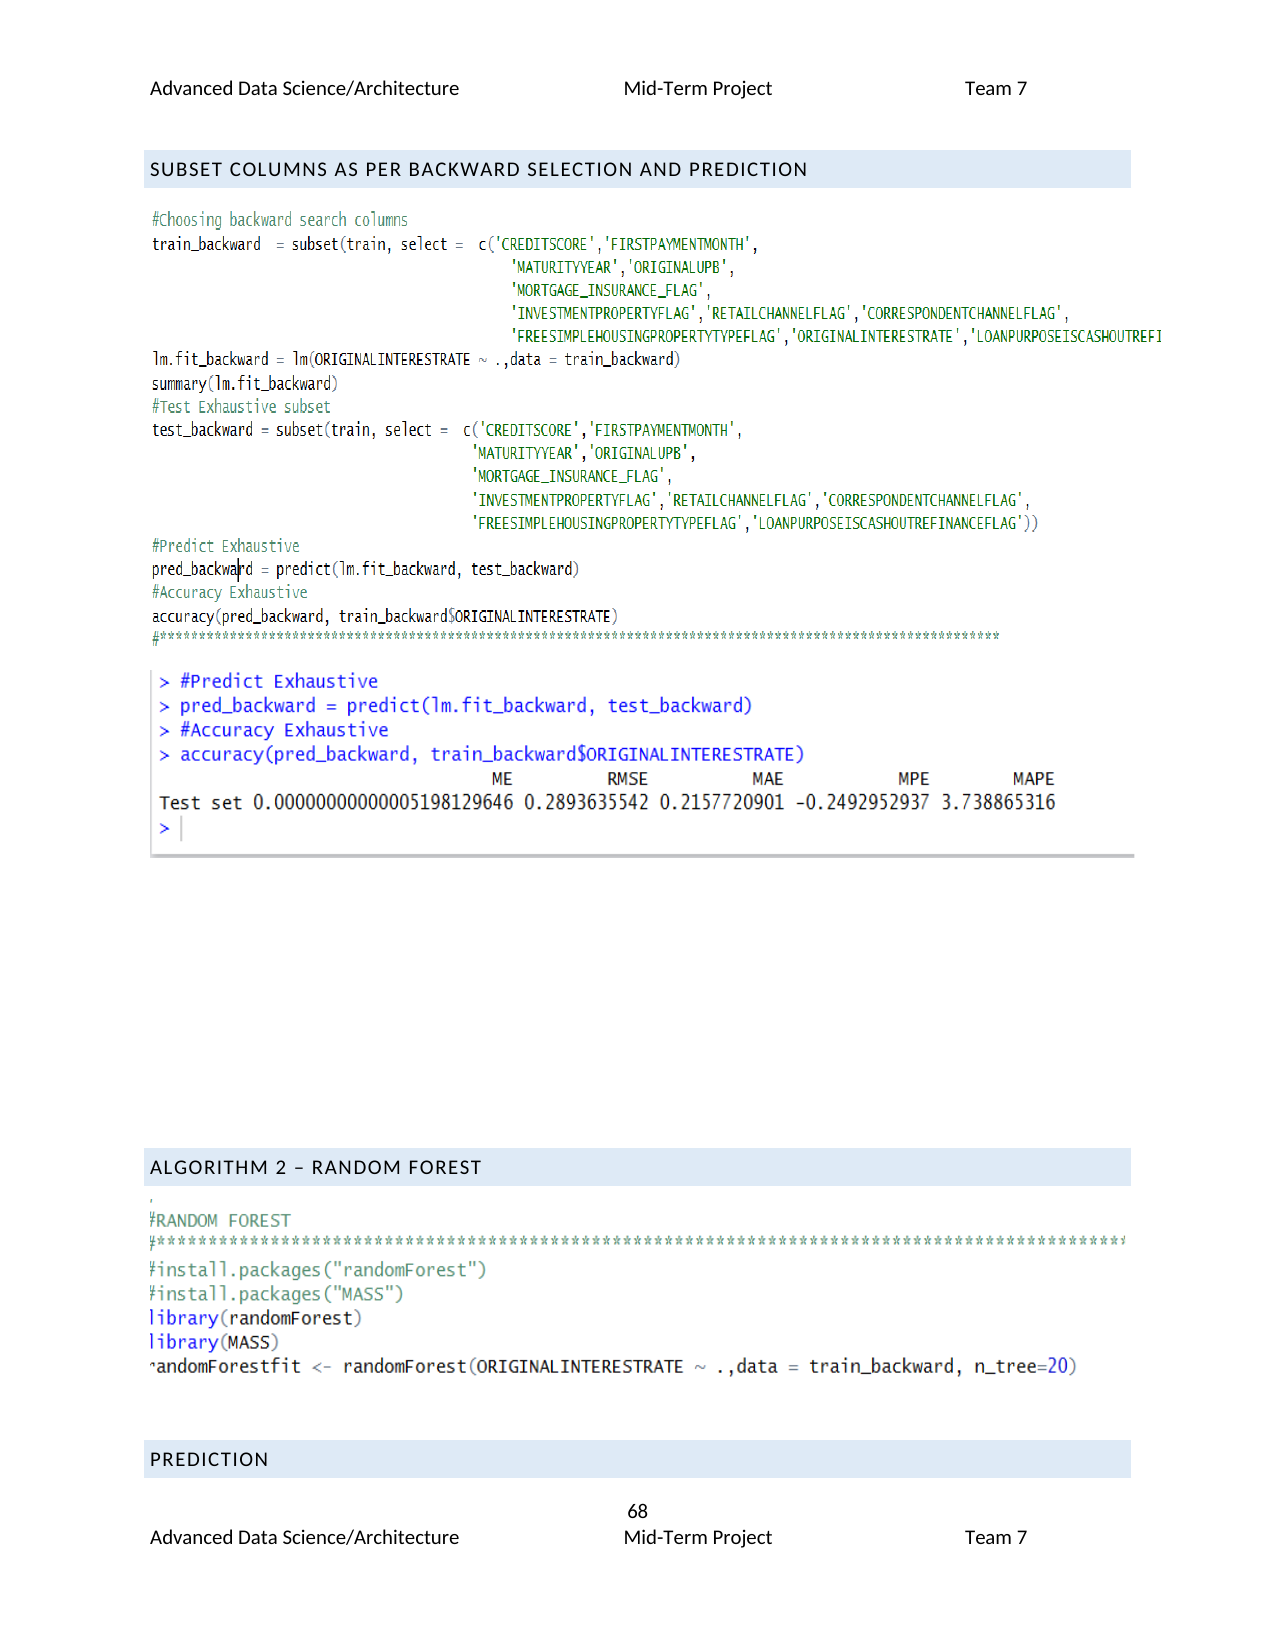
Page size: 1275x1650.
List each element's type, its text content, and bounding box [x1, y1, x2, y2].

picture [150, 670, 1135, 858]
subtitle Subset columns as per backward selection and prediction [150, 156, 1125, 182]
picture [150, 202, 1161, 646]
subtitle Algorithm 2 – random forest [150, 1154, 1125, 1179]
subtitle prediction [150, 1446, 1125, 1472]
picture [150, 1199, 1125, 1416]
